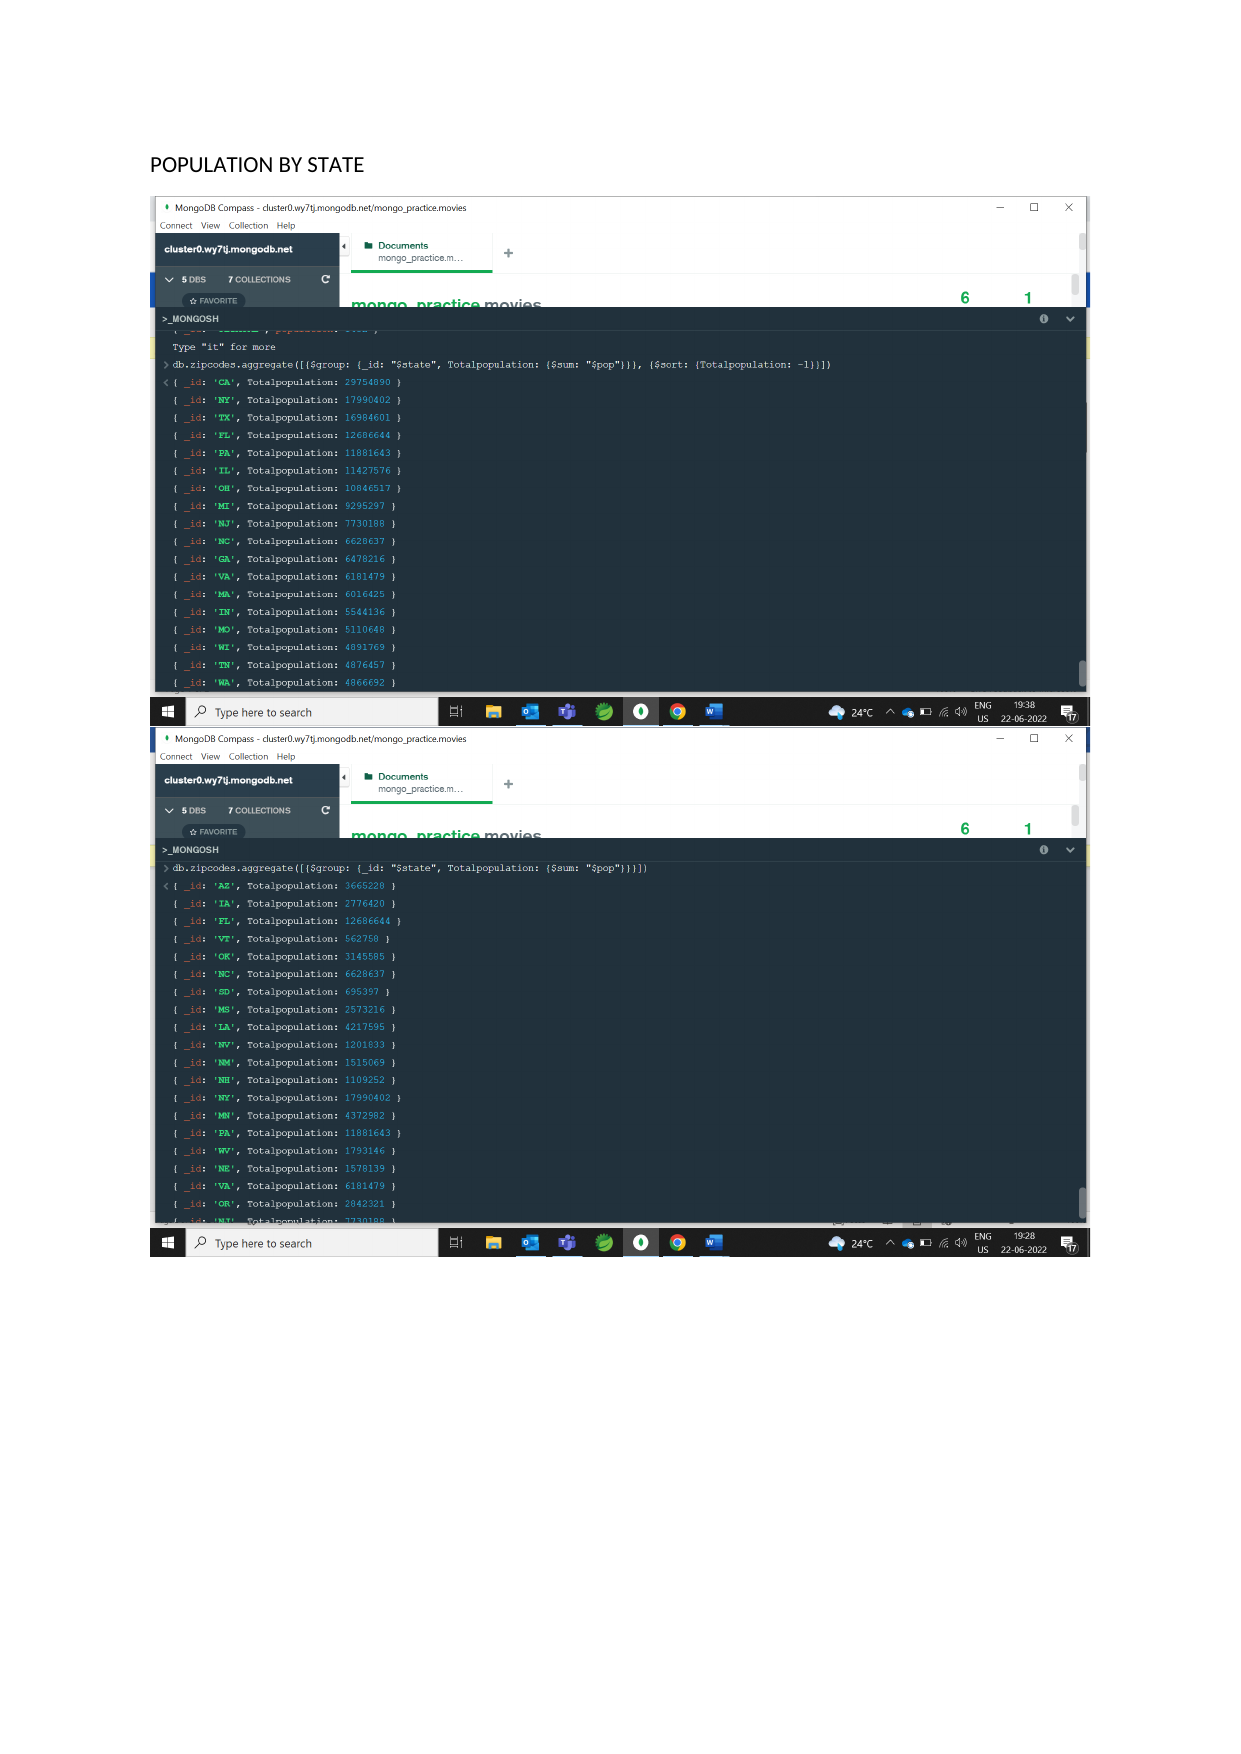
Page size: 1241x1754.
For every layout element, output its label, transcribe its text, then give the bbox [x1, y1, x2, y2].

picture [150, 196, 1091, 726]
text POPULATION BY STATE [150, 150, 1090, 178]
picture [150, 727, 1091, 1257]
